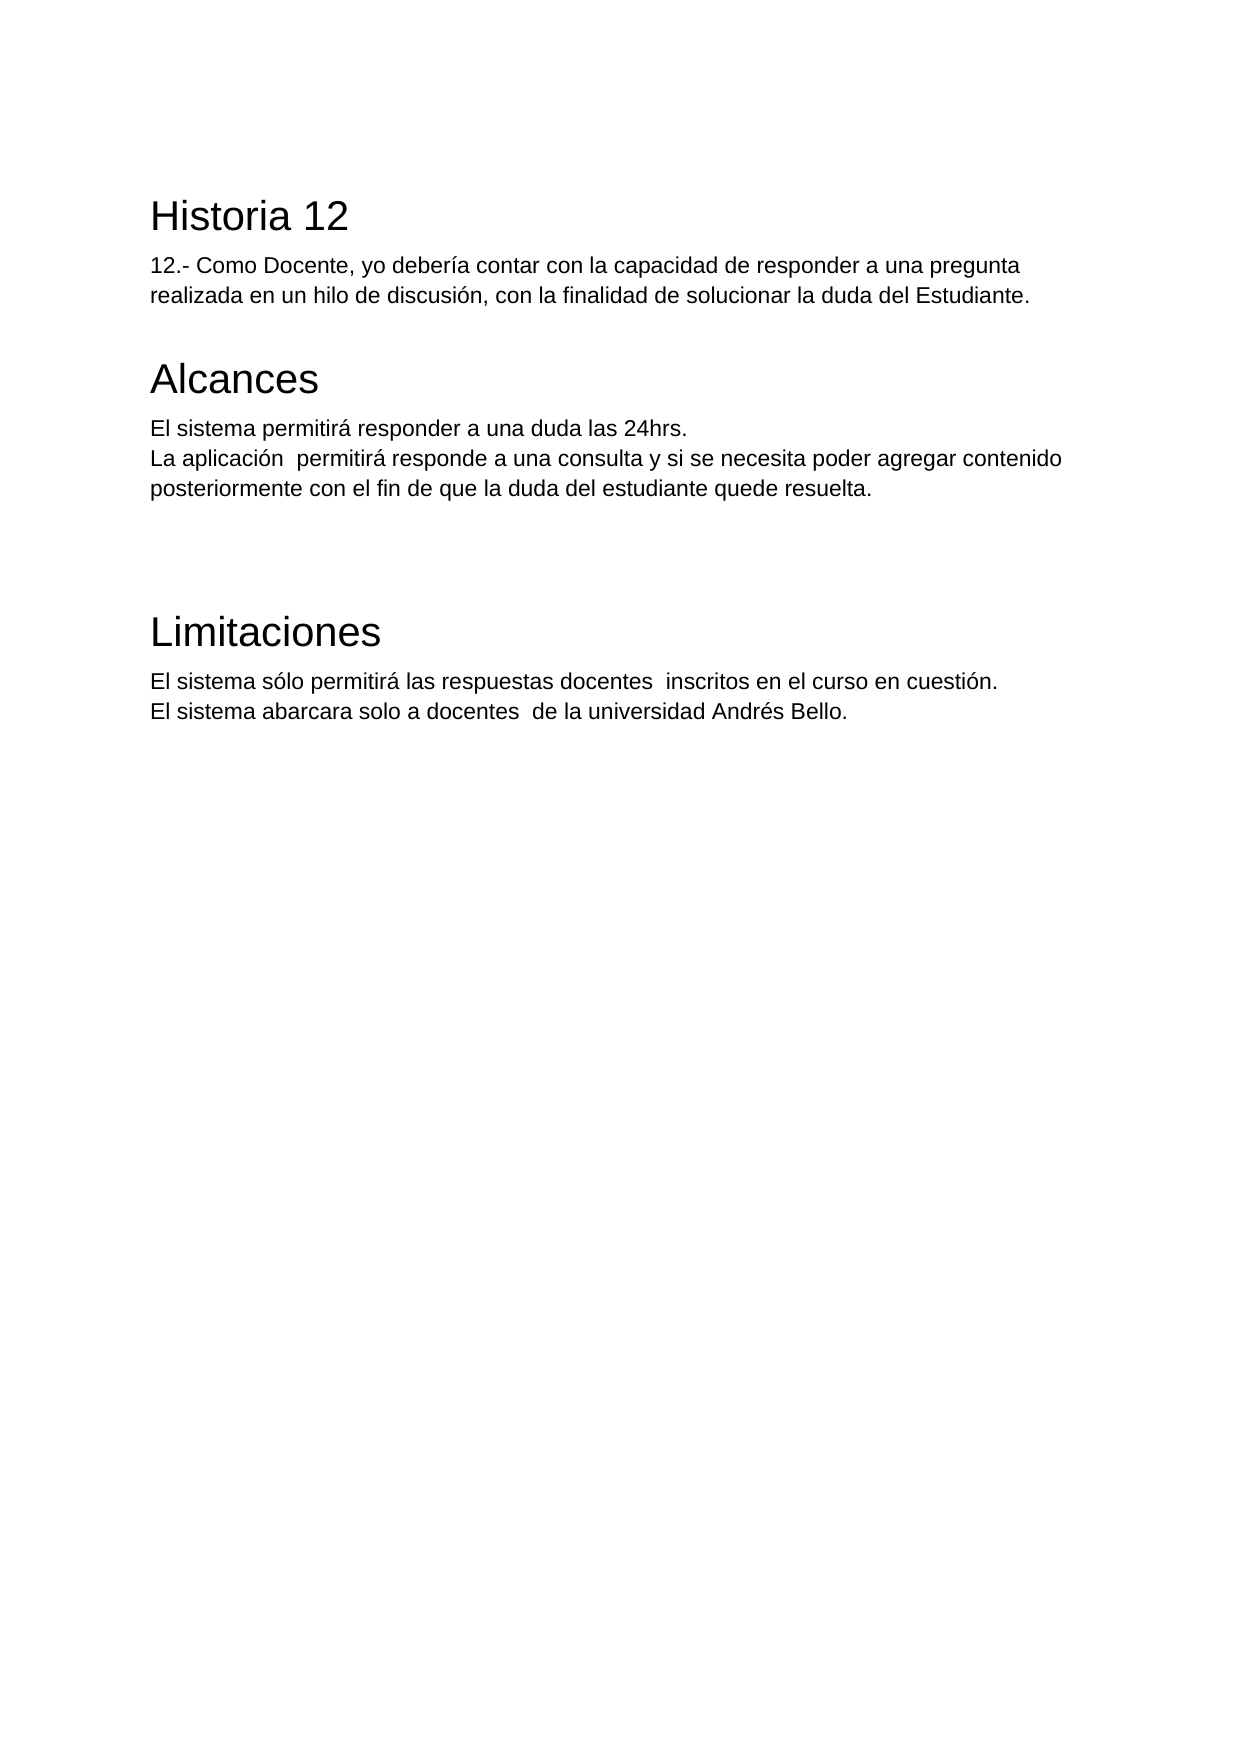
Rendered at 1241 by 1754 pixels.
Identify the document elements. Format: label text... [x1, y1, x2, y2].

subtitle Alcances [150, 354, 1090, 402]
text El sistema abarcara solo a docentes de la universidad Andrés Bello. [150, 698, 1090, 724]
subtitle Limitaciones [150, 607, 1090, 655]
text El sistema sólo permitirá las respuestas docentes inscritos en el curso en cuestión. [150, 668, 1090, 694]
text 12.- Como Docente, yo debería contar con la capacidad de responder a una pregunta realizada en un hilo de discusión, con la finalidad de solucionar la duda del Estudiante. [150, 252, 1090, 309]
text La aplicación permitirá responde a una consulta y si se necesita poder agregar contenido posteriormente con el fin de que la duda del estudiante quede resuelta. [150, 445, 1090, 501]
subtitle Historia 12 [150, 192, 1090, 239]
text El sistema permitirá responder a una duda las 24hrs. [150, 414, 1090, 441]
